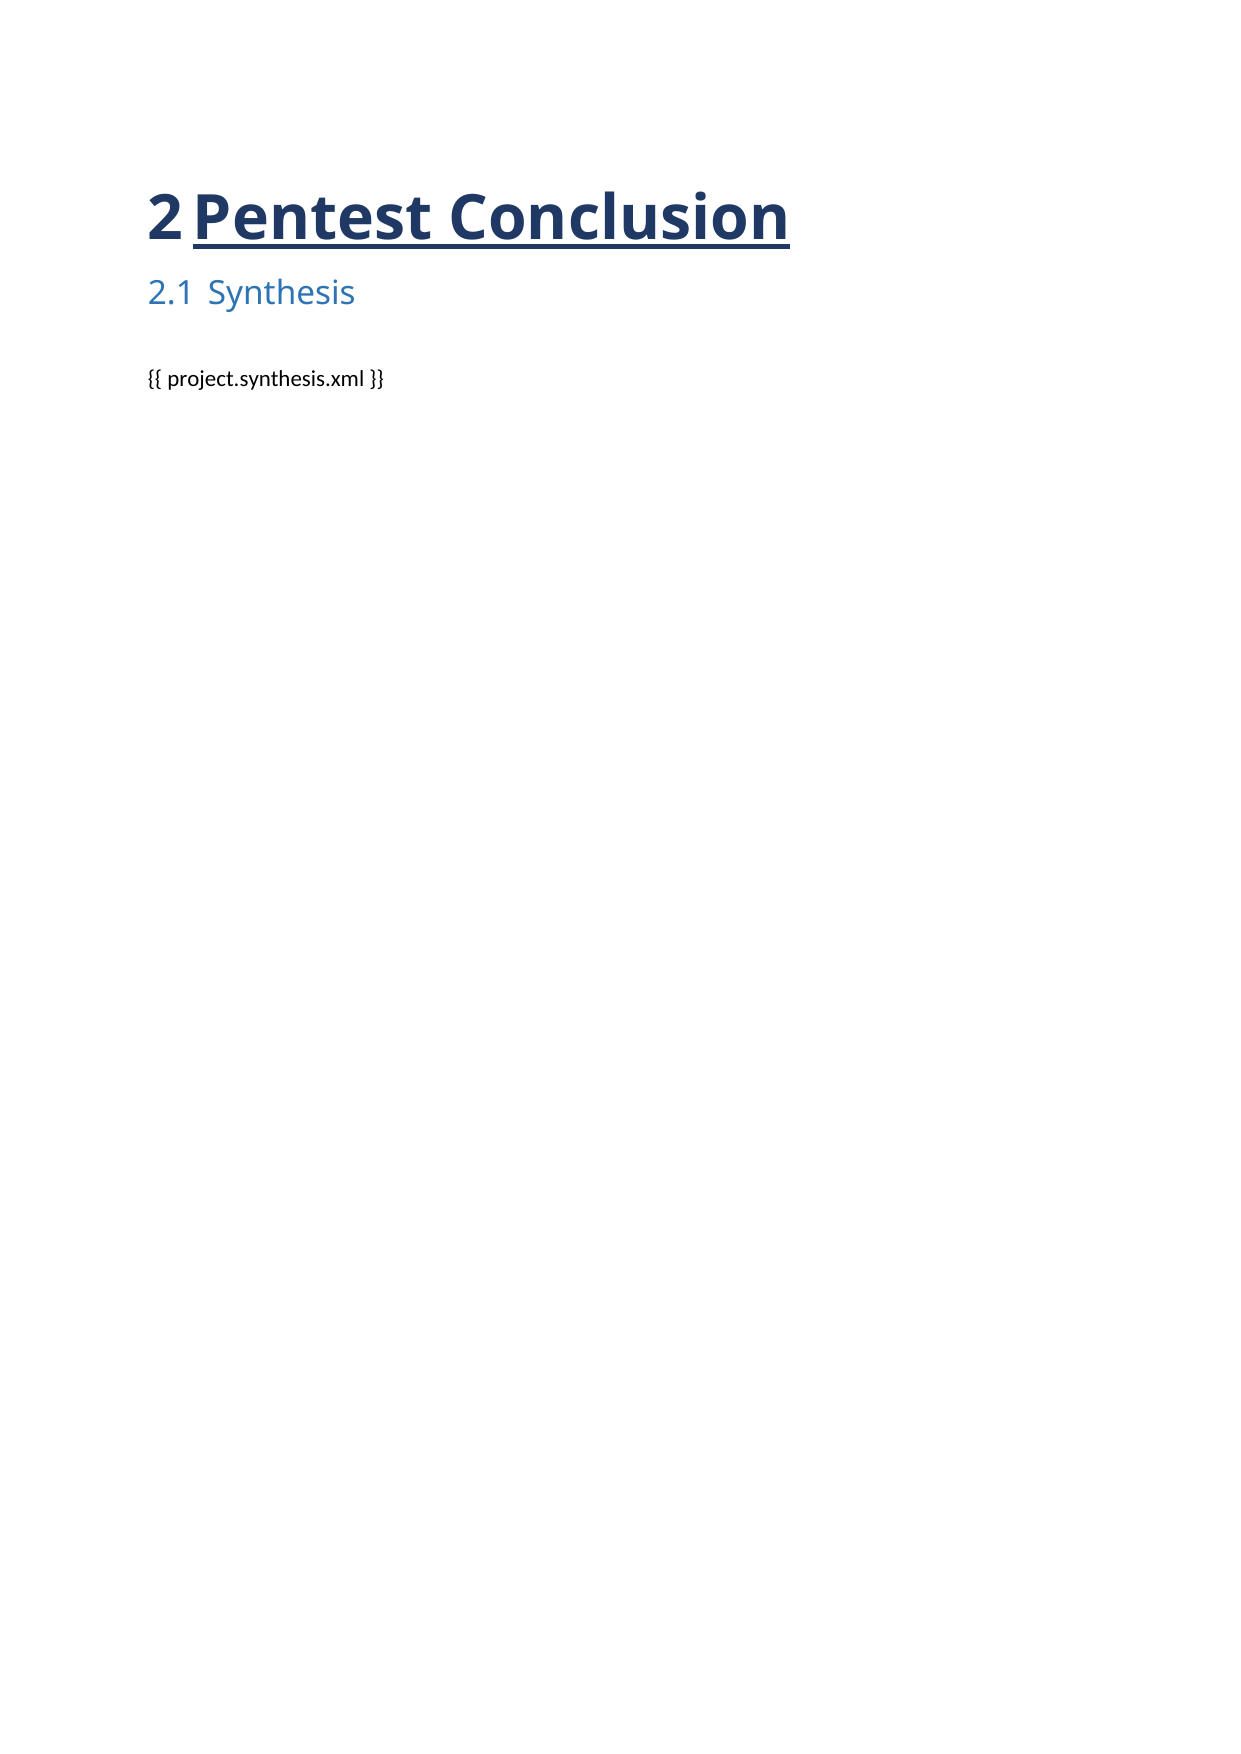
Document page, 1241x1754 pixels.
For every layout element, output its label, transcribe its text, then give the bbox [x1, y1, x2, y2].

subtitle Pentest Conclusion [148, 173, 1093, 258]
subtitle Synthesis [148, 269, 1093, 314]
text {{ project.synthesis.xml }} [148, 364, 1093, 392]
